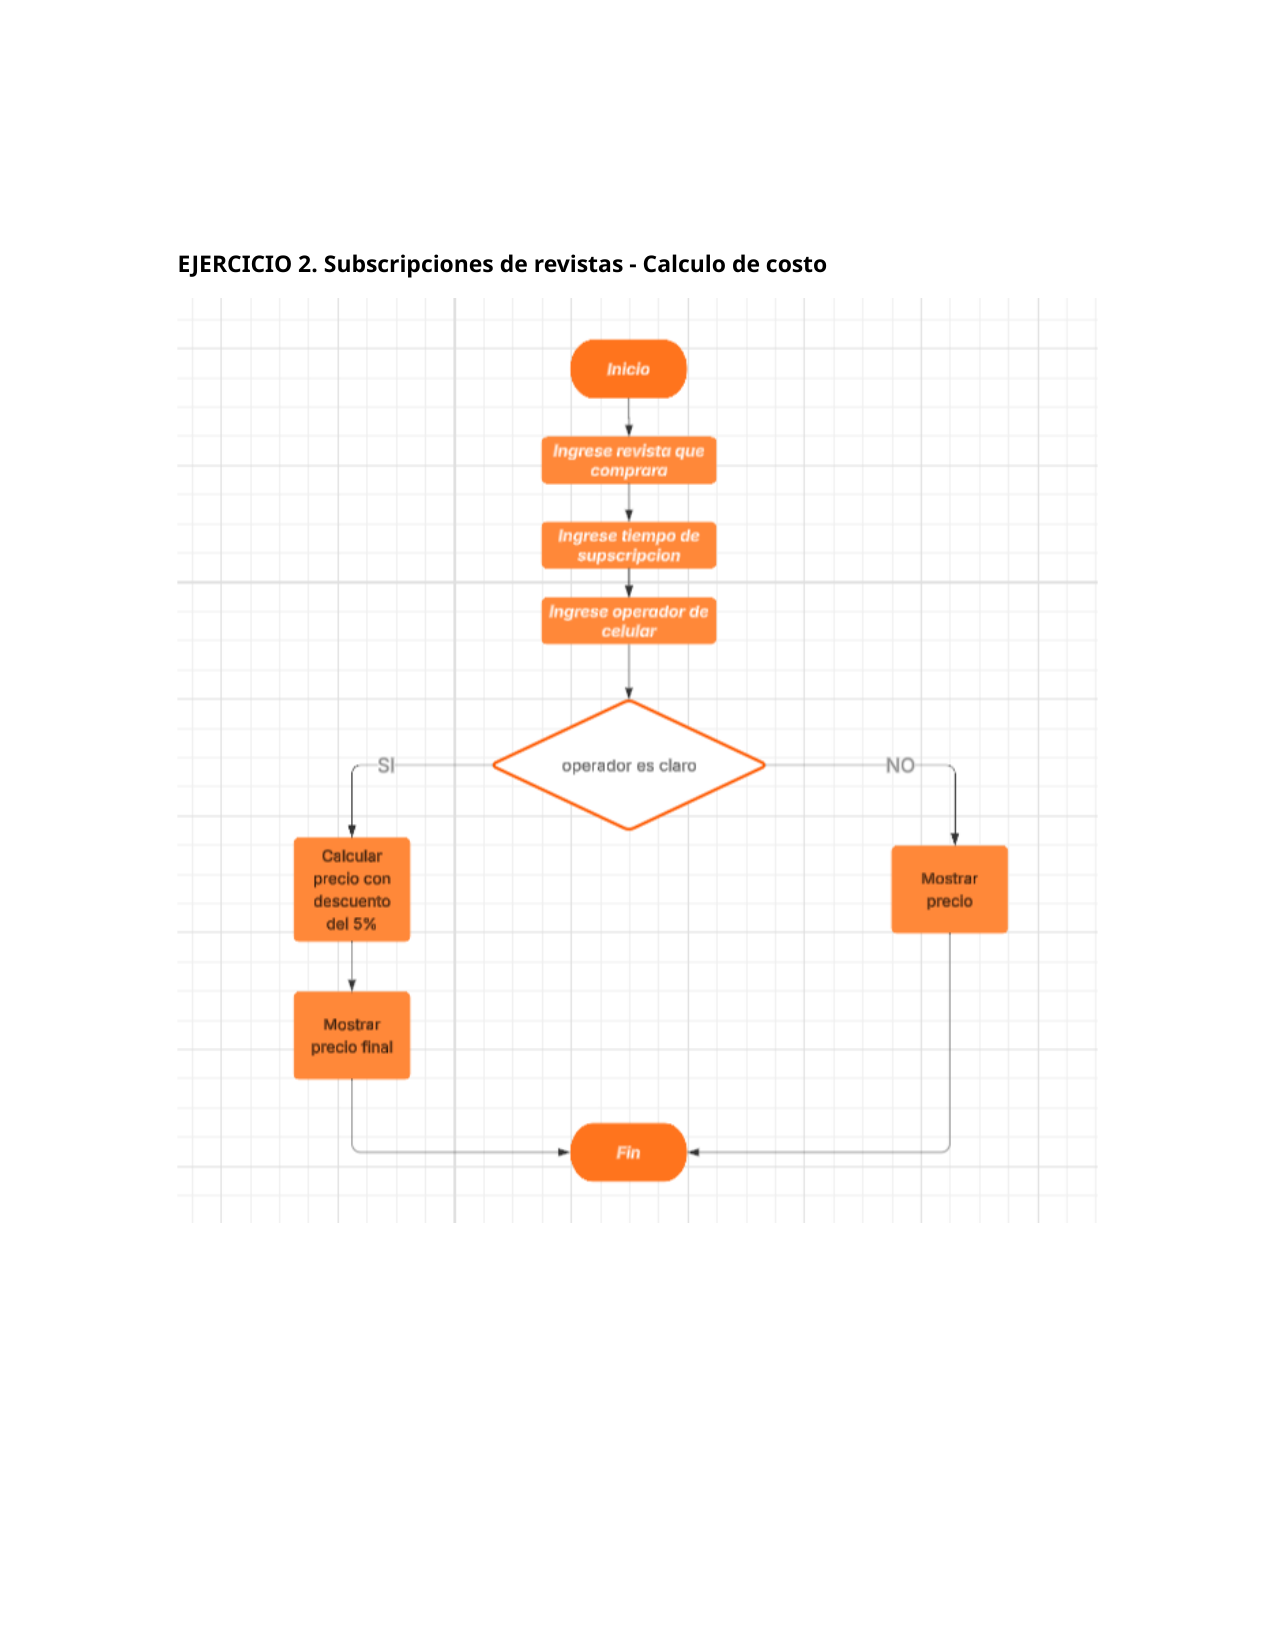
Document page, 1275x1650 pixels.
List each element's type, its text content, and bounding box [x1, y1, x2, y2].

picture [177, 298, 1098, 1223]
text EJERCICIO 2. Subscripciones de revistas - Calculo de costo [177, 248, 1098, 280]
